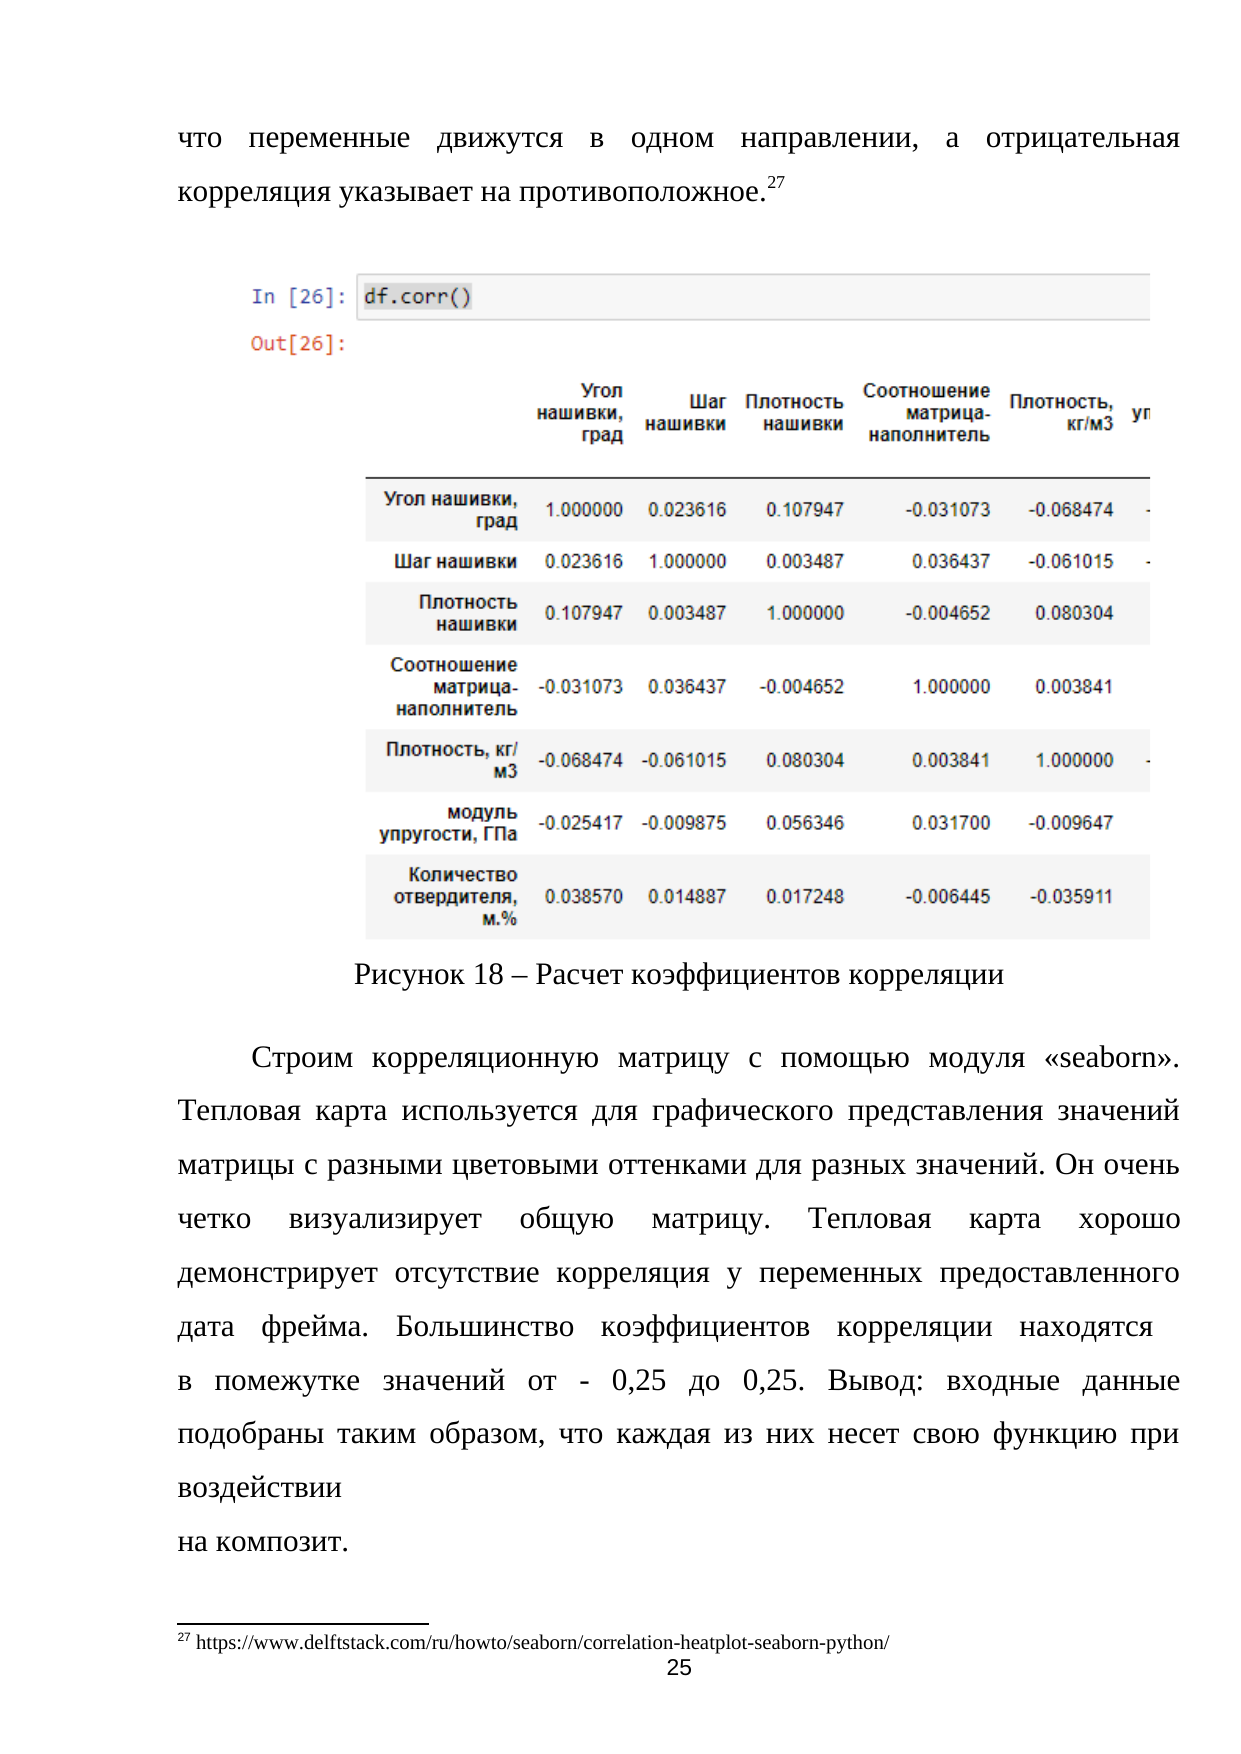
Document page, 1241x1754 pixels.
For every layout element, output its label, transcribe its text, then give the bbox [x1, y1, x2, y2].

text Строим корреляционную матрицу с помощью модуля «seaborn». Тепловая карта используется для графического представления значений матрицы с разными цветовыми оттенками для разных значений. Он очень четко визуализирует общую матрицу. Тепловая карта хорошо демонстрирует отсутствие корреляция у переменных предоставленного дата фрейма. Большинство коэффициентов корреляции находятся в помежутке значений от - 0,25 до 0,25. Вывод: входные данные подобраны таким образом, что каждая из них несет свою функцию при воздействии на композит. [177, 1038, 1181, 1558]
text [177, 118, 1181, 208]
text Рисунок 18 – Расчет коэффициентов корреляции [177, 955, 1181, 991]
picture [208, 267, 1151, 952]
